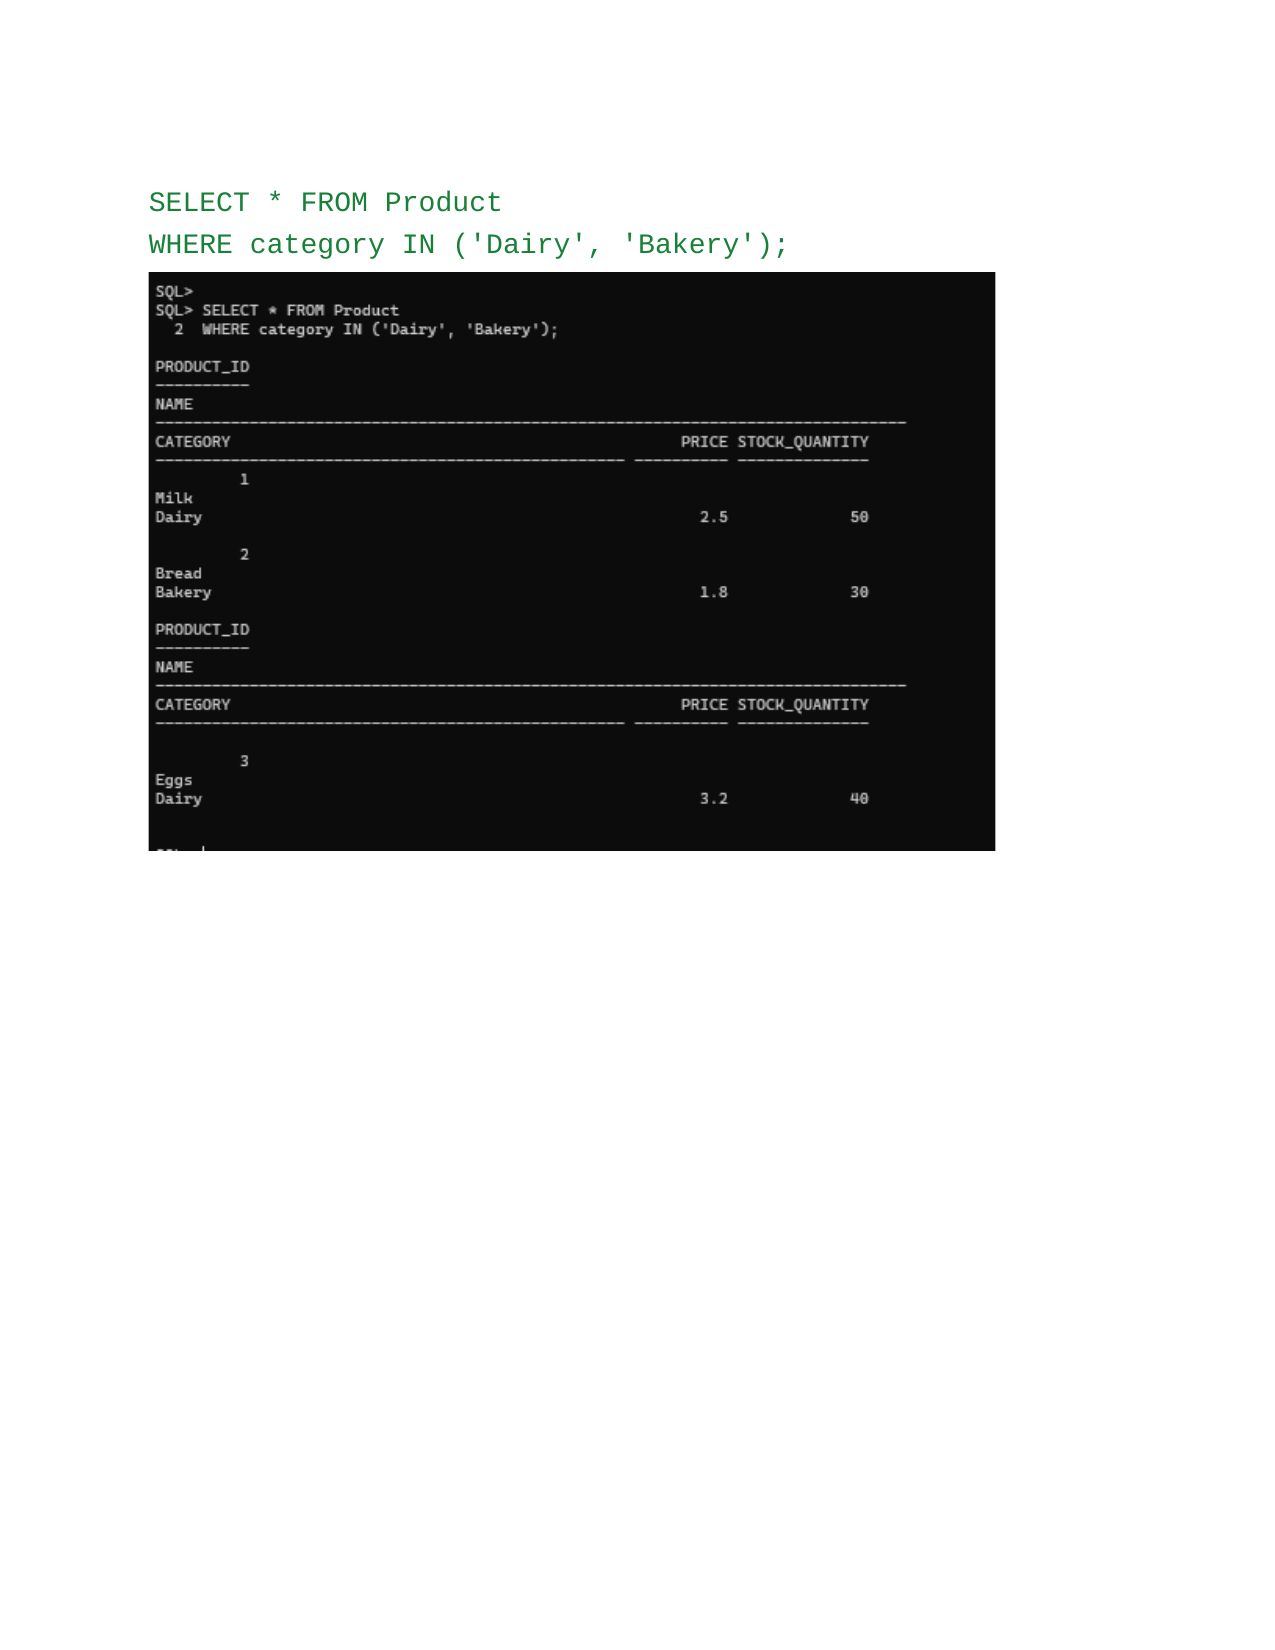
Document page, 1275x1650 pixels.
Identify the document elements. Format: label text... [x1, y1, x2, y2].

text SELECT * FROM Product [148, 188, 1140, 220]
picture [148, 272, 996, 851]
text WHERE category IN ('Dairy', 'Bakery'); [148, 230, 1140, 262]
